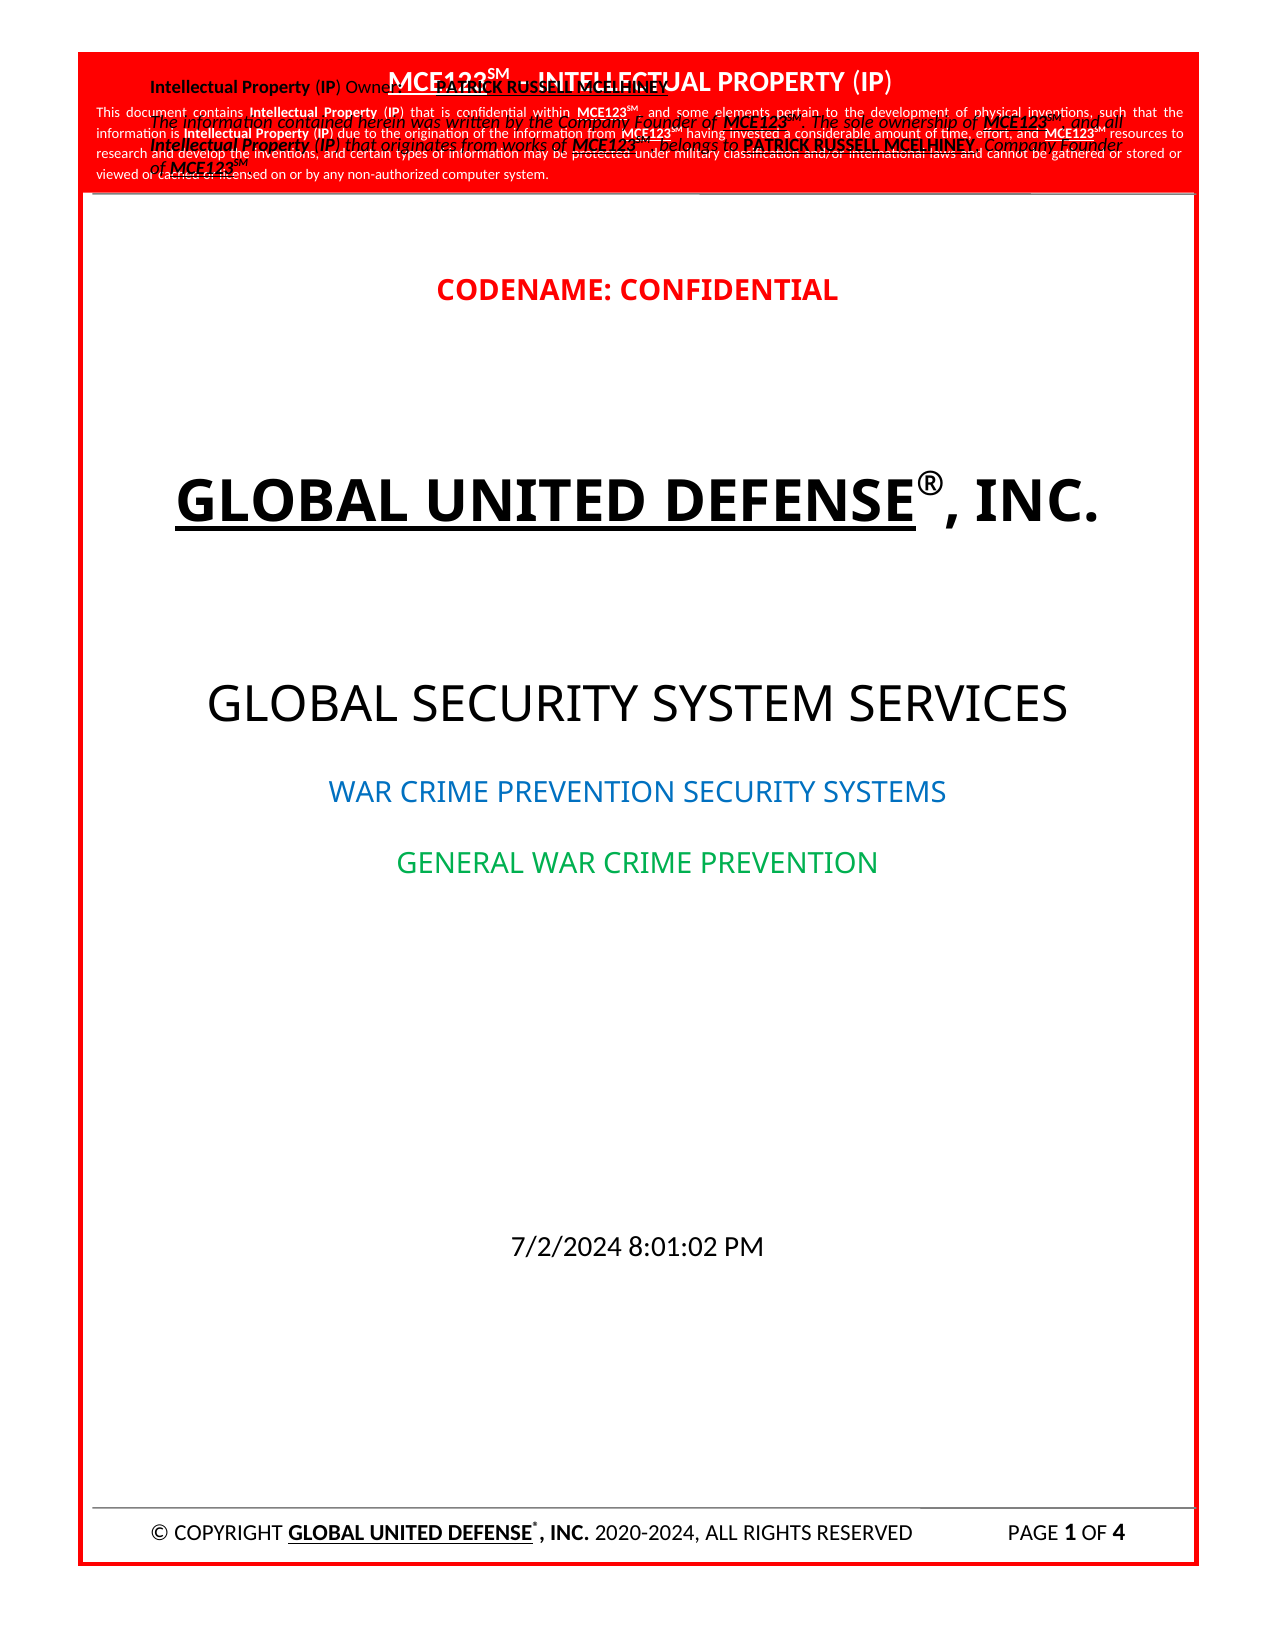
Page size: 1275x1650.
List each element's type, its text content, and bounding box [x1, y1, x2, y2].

text GLOBAL SECURITY SYSTEM SERVICES [150, 668, 1125, 736]
subtitle WAR CRIME PREVENTION SECURITY SYSTEMS [150, 772, 1125, 811]
subtitle GENERAL WAR CRIME PREVENTION [150, 842, 1125, 882]
text GLOBAL UNITED DEFENSE®, INC. [150, 459, 1125, 539]
text CODENAME: CONFIDENTIAL [150, 269, 1125, 309]
text 7/2/2024 8:01:02 PM [150, 1228, 1125, 1264]
